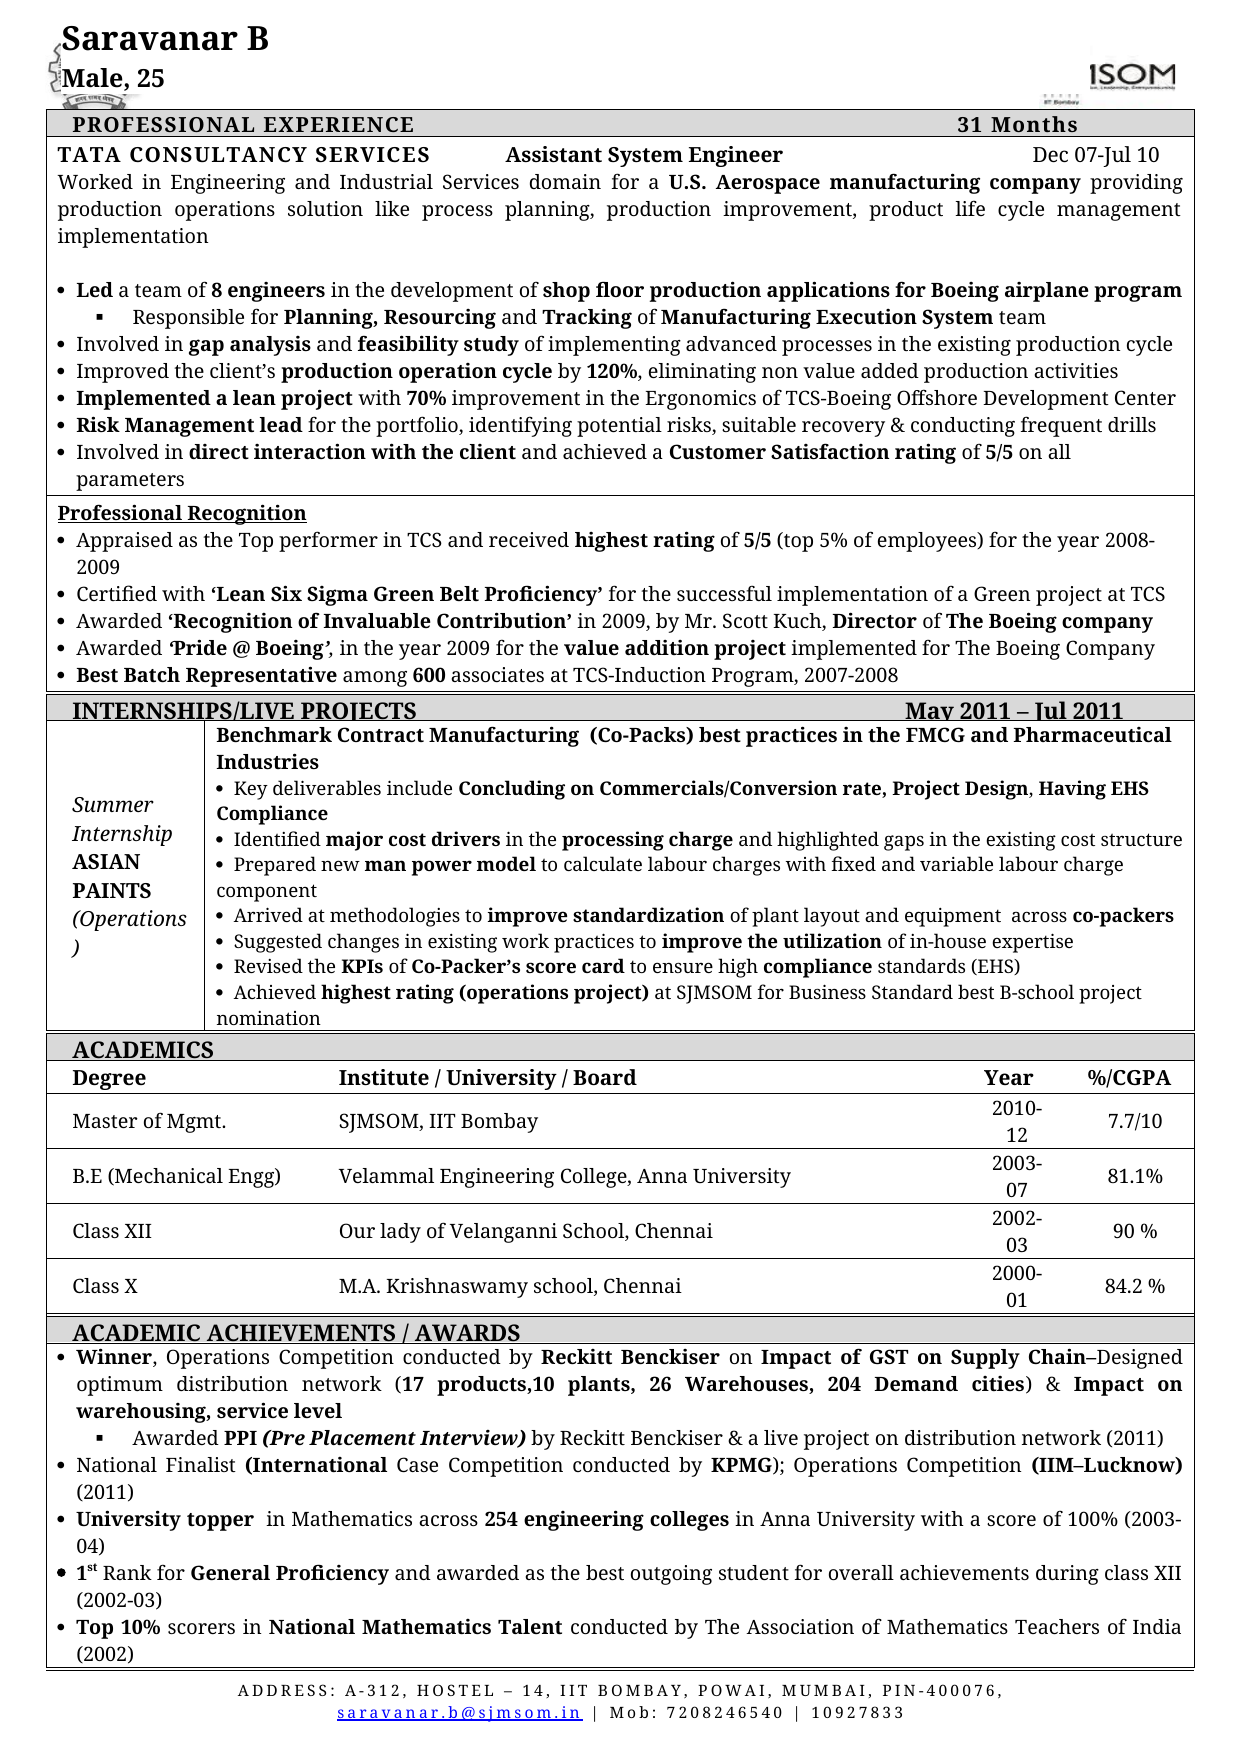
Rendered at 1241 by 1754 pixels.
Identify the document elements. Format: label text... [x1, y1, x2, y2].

table_header Professional Experience 31 Months [47, 110, 1194, 136]
table_cell 2003-07 [958, 1149, 1061, 1203]
table_cell ACADEMICS [47, 1034, 1194, 1060]
table_cell M.A. Krishnaswamy school, Chennai [327, 1259, 958, 1313]
table_cell Class XII [47, 1204, 327, 1258]
table_cell 7.7/10 [1061, 1094, 1194, 1148]
table_cell Summer Internship ASIAN PAINTS (Operations) [47, 721, 204, 1030]
table_cell SJMSOM, IIT Bombay [327, 1094, 958, 1148]
table_cell Institute / University / Board [327, 1061, 958, 1093]
table_cell TATA cONSULTANCY sERVICES Assistant System Engineer Dec 07-Jul 10 Worked in Engineering and Industrial Services domain for a U.S. Aerospace manufacturing company providing production operations solution like process planning, production improvement, product life cycle management implementation Led a team of 8 engineers in the development of shop floor production applications for Boeing airplane program Responsible for Planning, Resourcing and Tracking of Manufacturing Execution System team Involved in gap analysis and feasibility study of implementing advanced processes in the existing production cycle Improved the client’s production operation cycle by 120%, eliminating non value added production activities Implemented a lean project with 70% improvement in the Ergonomics of TCS-Boeing Offshore Development Center Risk Management lead for the portfolio, identifying potential risks, suitable recovery & conducting frequent drills Involved in direct interaction with the client and achieved a Customer Satisfaction rating of 5/5 on all parameters [47, 137, 1194, 495]
table_cell Benchmark Contract Manufacturing (Co-Packs) best practices in the FMCG and Pharmaceutical Industries Key deliverables include Concluding on Commercials/Conversion rate, Project Design, Having EHS Compliance Identified major cost drivers in the processing charge and highlighted gaps in the existing cost structure Prepared new man power model to calculate labour charges with fixed and variable labour charge component Arrived at methodologies to improve standardization of plant layout and equipment across co-packers Suggested changes in existing work practices to improve the utilization of in-house expertise Revised the KPIs of Co-Packer’s score card to ensure high compliance standards (EHS) Achieved highest rating (operations project) at SJMSOM for Business Standard best B-school project nomination [205, 721, 1194, 1030]
table_cell Master of Mgmt. [47, 1094, 327, 1148]
table_cell Professional Recognition Appraised as the Top performer in TCS and received highest rating of 5/5 (top 5% of employees) for the year 2008-2009 Certified with ‘Lean Six Sigma Green Belt Proficiency’ for the successful implementation of a Green project at TCS Awarded ‘Recognition of Invaluable Contribution’ in 2009, by Mr. Scott Kuch, Director of The Boeing company Awarded ‘Pride @ Boeing’, in the year 2009 for the value addition project implemented for The Boeing Company Best Batch Representative among 600 associates at TCS-Induction Program, 2007-2008 [47, 496, 1194, 691]
table_cell 81.1% [1061, 1149, 1194, 1203]
table_cell Our lady of Velanganni School, Chennai [327, 1204, 958, 1258]
table_cell Degree [47, 1061, 327, 1093]
table_cell 2000-01 [958, 1259, 1061, 1313]
table_cell 2010-12 [958, 1094, 1061, 1148]
table_cell ACADEMIC ACHIEVEMENTS / AWARDS [47, 1317, 1194, 1342]
table_cell Winner, Operations Competition conducted by Reckitt Benckiser on Impact of GST on Supply Chain–Designed optimum distribution network (17 products,10 plants, 26 Warehouses, 204 Demand cities) & Impact on warehousing, service level Awarded PPI (Pre Placement Interview) by Reckitt Benckiser & a live project on distribution network (2011) National Finalist (International Case Competition conducted by KPMG); Operations Competition (IIM–Lucknow) (2011) University topper in Mathematics across 254 engineering colleges in Anna University with a score of 100% (2003-04) 1st Rank for General Proficiency and awarded as the best outgoing student for overall achievements during class XII (2002-03) Top 10% scorers in National Mathematics Talent conducted by The Association of Mathematics Teachers of India (2002) [47, 1344, 1194, 1667]
table_cell 90 % [1061, 1204, 1194, 1258]
table_cell Velammal Engineering College, Anna University [327, 1149, 958, 1203]
table_cell %/CGPA [1061, 1061, 1194, 1093]
table_cell 2002-03 [958, 1204, 1061, 1258]
table_cell 84.2 % [1061, 1259, 1194, 1313]
picture [1039, 28, 1176, 109]
table_cell Class X [47, 1259, 327, 1313]
table_cell INTERNSHIPS/LIVE PROJECTS May 2011 – Jul 2011 [47, 695, 1194, 720]
table_cell B.E (Mechanical Engg) [47, 1149, 327, 1203]
table_cell Year [958, 1061, 1061, 1093]
